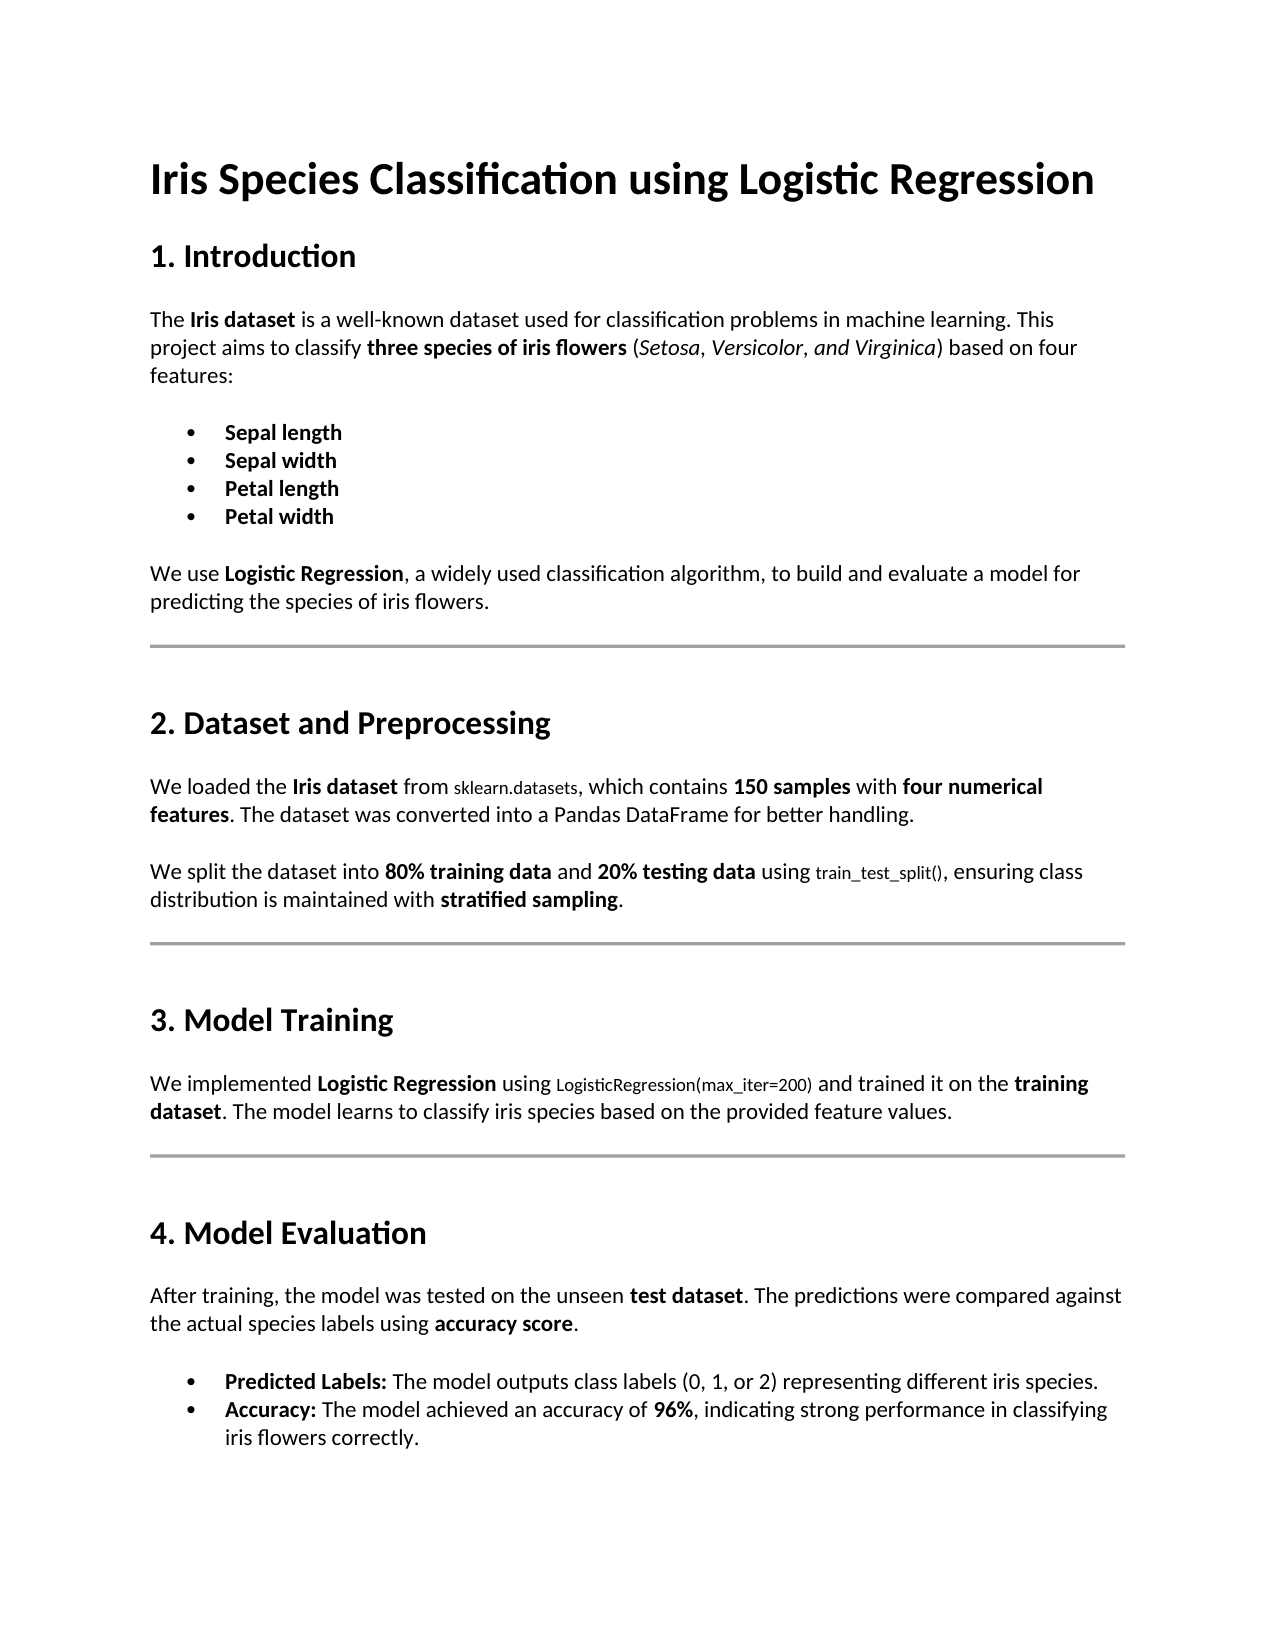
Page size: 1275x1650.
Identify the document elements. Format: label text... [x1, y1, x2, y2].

list Predicted Labels: The model outputs class labels (0, 1, or 2) representing different iris species. [187, 1367, 1125, 1395]
list Petal length [187, 474, 1125, 502]
list Sepal length [187, 418, 1125, 446]
text Iris Species Classification using Logistic Regression [150, 150, 1125, 206]
text We use Logistic Regression, a widely used classification algorithm, to build and evaluate a model for predicting the species of iris flowers. [150, 559, 1125, 616]
text 3. Model Training [150, 999, 1125, 1040]
text 4. Model Evaluation [150, 1212, 1125, 1252]
list Accuracy: The model achieved an accuracy of 96%, indicating strong performance in classifying iris flowers correctly. [187, 1395, 1125, 1451]
list Sepal width [187, 446, 1125, 474]
text 1. Introduction [150, 235, 1125, 276]
text We split the dataset into 80% training data and 20% testing data using train_test_split(), ensuring class distribution is maintained with stratified sampling. [150, 857, 1125, 913]
text The Iris dataset is a well-known dataset used for classification problems in machine learning. This project aims to classify three species of iris flowers (Setosa, Versicolor, and Virginica) based on four features: [150, 305, 1125, 389]
text After training, the model was tested on the unseen test dataset. The predictions were compared against the actual species labels using accuracy score. [150, 1282, 1125, 1338]
text We implemented Logistic Regression using LogisticRegression(max_iter=200) and trained it on the training dataset. The model learns to classify iris species based on the provided feature values. [150, 1069, 1125, 1125]
list Petal width [187, 502, 1125, 530]
text We loaded the Iris dataset from sklearn.datasets, which contains 150 samples with four numerical features. The dataset was converted into a Pandas DataFrame for better handling. [150, 772, 1125, 828]
text 2. Dataset and Preprocessing [150, 702, 1125, 743]
